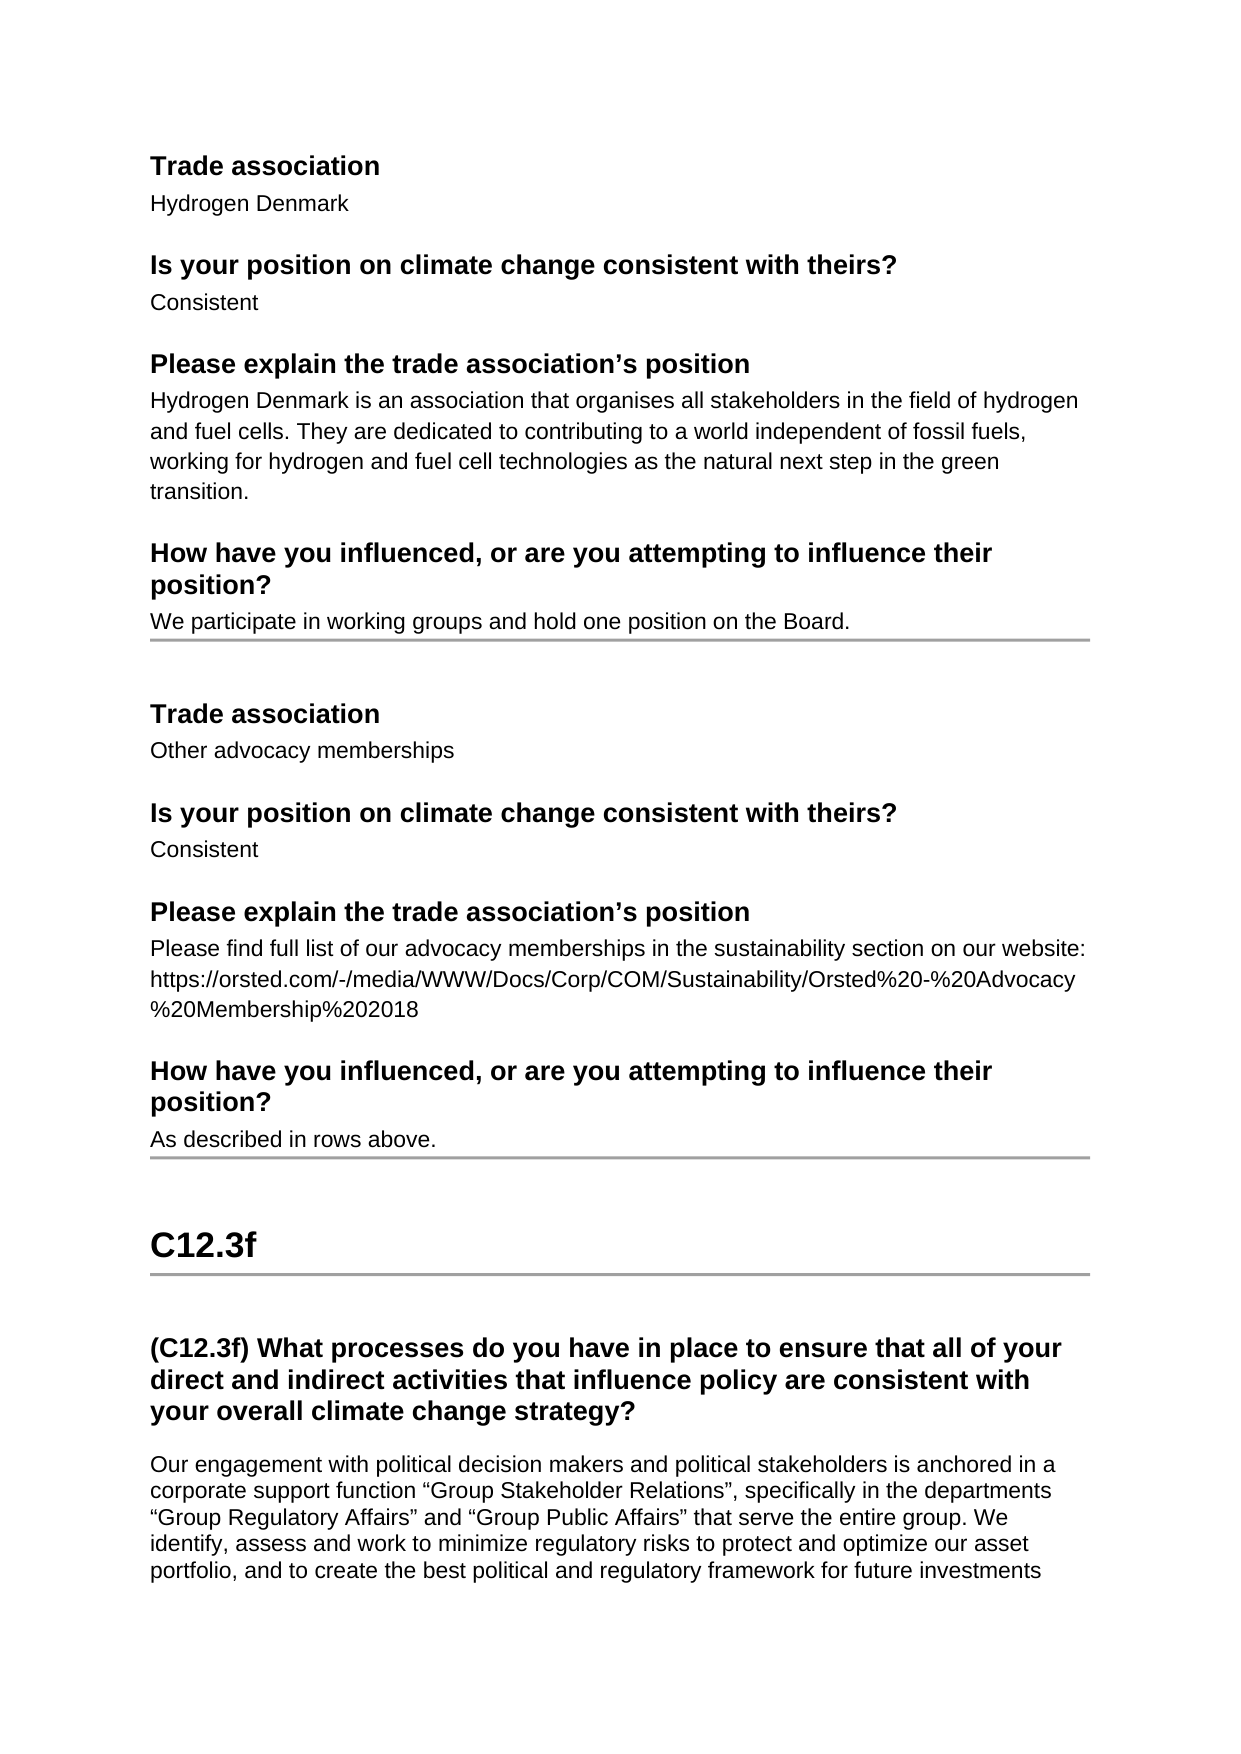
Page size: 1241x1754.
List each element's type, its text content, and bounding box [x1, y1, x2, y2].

subtitle Is your position on climate change consistent with theirs? [150, 249, 1090, 280]
subtitle Please explain the trade association’s position [150, 348, 1090, 379]
subtitle How have you influenced, or are you attempting to influence their position? [150, 1055, 1090, 1118]
text As described in rows above. [150, 1126, 1090, 1152]
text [150, 1451, 1090, 1583]
text Other advocacy memberships [150, 737, 1090, 764]
subtitle Trade association [150, 150, 1090, 181]
text We participate in working groups and hold one position on the Board. [150, 608, 1090, 635]
subtitle (C12.3f) What processes do you have in place to ensure that all of your direct and indirect activities that influence policy are consistent with your overall climate change strategy? [150, 1332, 1090, 1426]
text Please find full list of our advocacy memberships in the sustainability section on our website: https://orsted.com/-/media/WWW/Docs/Corp/COM/Sustainability/Orsted%20-%20Advocacy%20Membership%202018 [150, 935, 1090, 1022]
subtitle Is your position on climate change consistent with theirs? [150, 797, 1090, 828]
text Consistent [150, 288, 1090, 315]
text Hydrogen Denmark is an association that organises all stakeholders in the field of hydrogen and fuel cells. They are dedicated to contributing to a world independent of fossil fuels, working for hydrogen and fuel cell technologies as the natural next step in the green transition. [150, 387, 1090, 504]
subtitle How have you influenced, or are you attempting to influence their position? [150, 537, 1090, 600]
subtitle Trade association [150, 698, 1090, 729]
text Hydrogen Denmark [150, 189, 1090, 216]
subtitle C12.3f [150, 1224, 1090, 1265]
subtitle Please explain the trade association’s position [150, 896, 1090, 927]
text Consistent [150, 836, 1090, 863]
